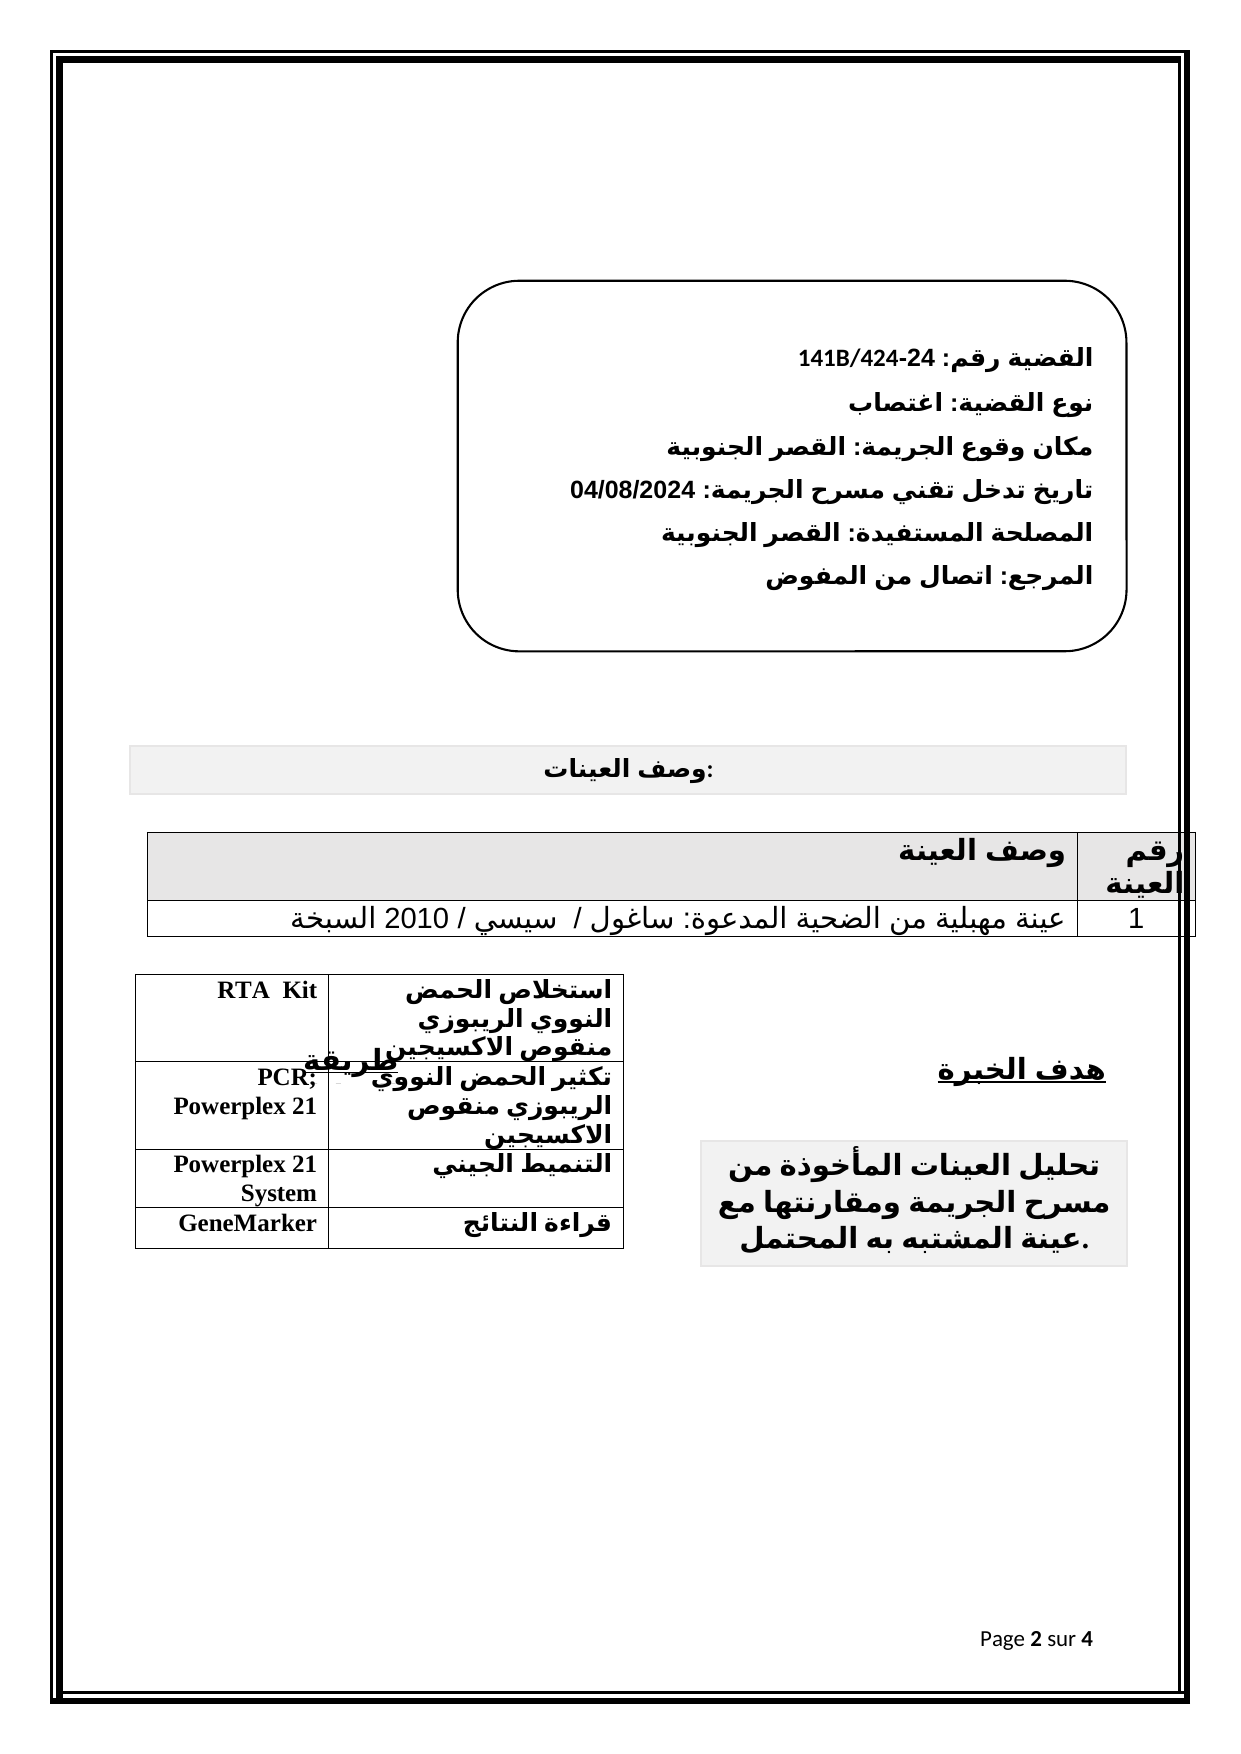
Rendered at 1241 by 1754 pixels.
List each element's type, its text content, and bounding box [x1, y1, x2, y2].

table_cell عينة مهبلية من الضحية المدعوة: ساغول / سيسي / 2010 السبخة [148, 901, 1077, 936]
table_cell PCR; Powerplex 21 [136, 1062, 328, 1148]
table_cell 1 [1078, 901, 1178, 936]
table_cell تكثير الحمض النووي الريبوزي منقوص الاكسيجين [329, 1062, 623, 1148]
table_cell التنميط الجيني [329, 1150, 623, 1207]
table_header استخلاص الحمض النووي الريبوزي منقوص الاكسيجين [329, 975, 623, 1061]
table_header رقم العينة [1078, 833, 1178, 900]
table_cell Powerplex 21 System [136, 1150, 328, 1207]
table_header وصف العينة [148, 833, 1077, 900]
table_header RTA Kit [136, 975, 328, 1061]
table_cell GeneMarker [136, 1208, 328, 1248]
table_cell قراءة النتائج [329, 1208, 623, 1248]
